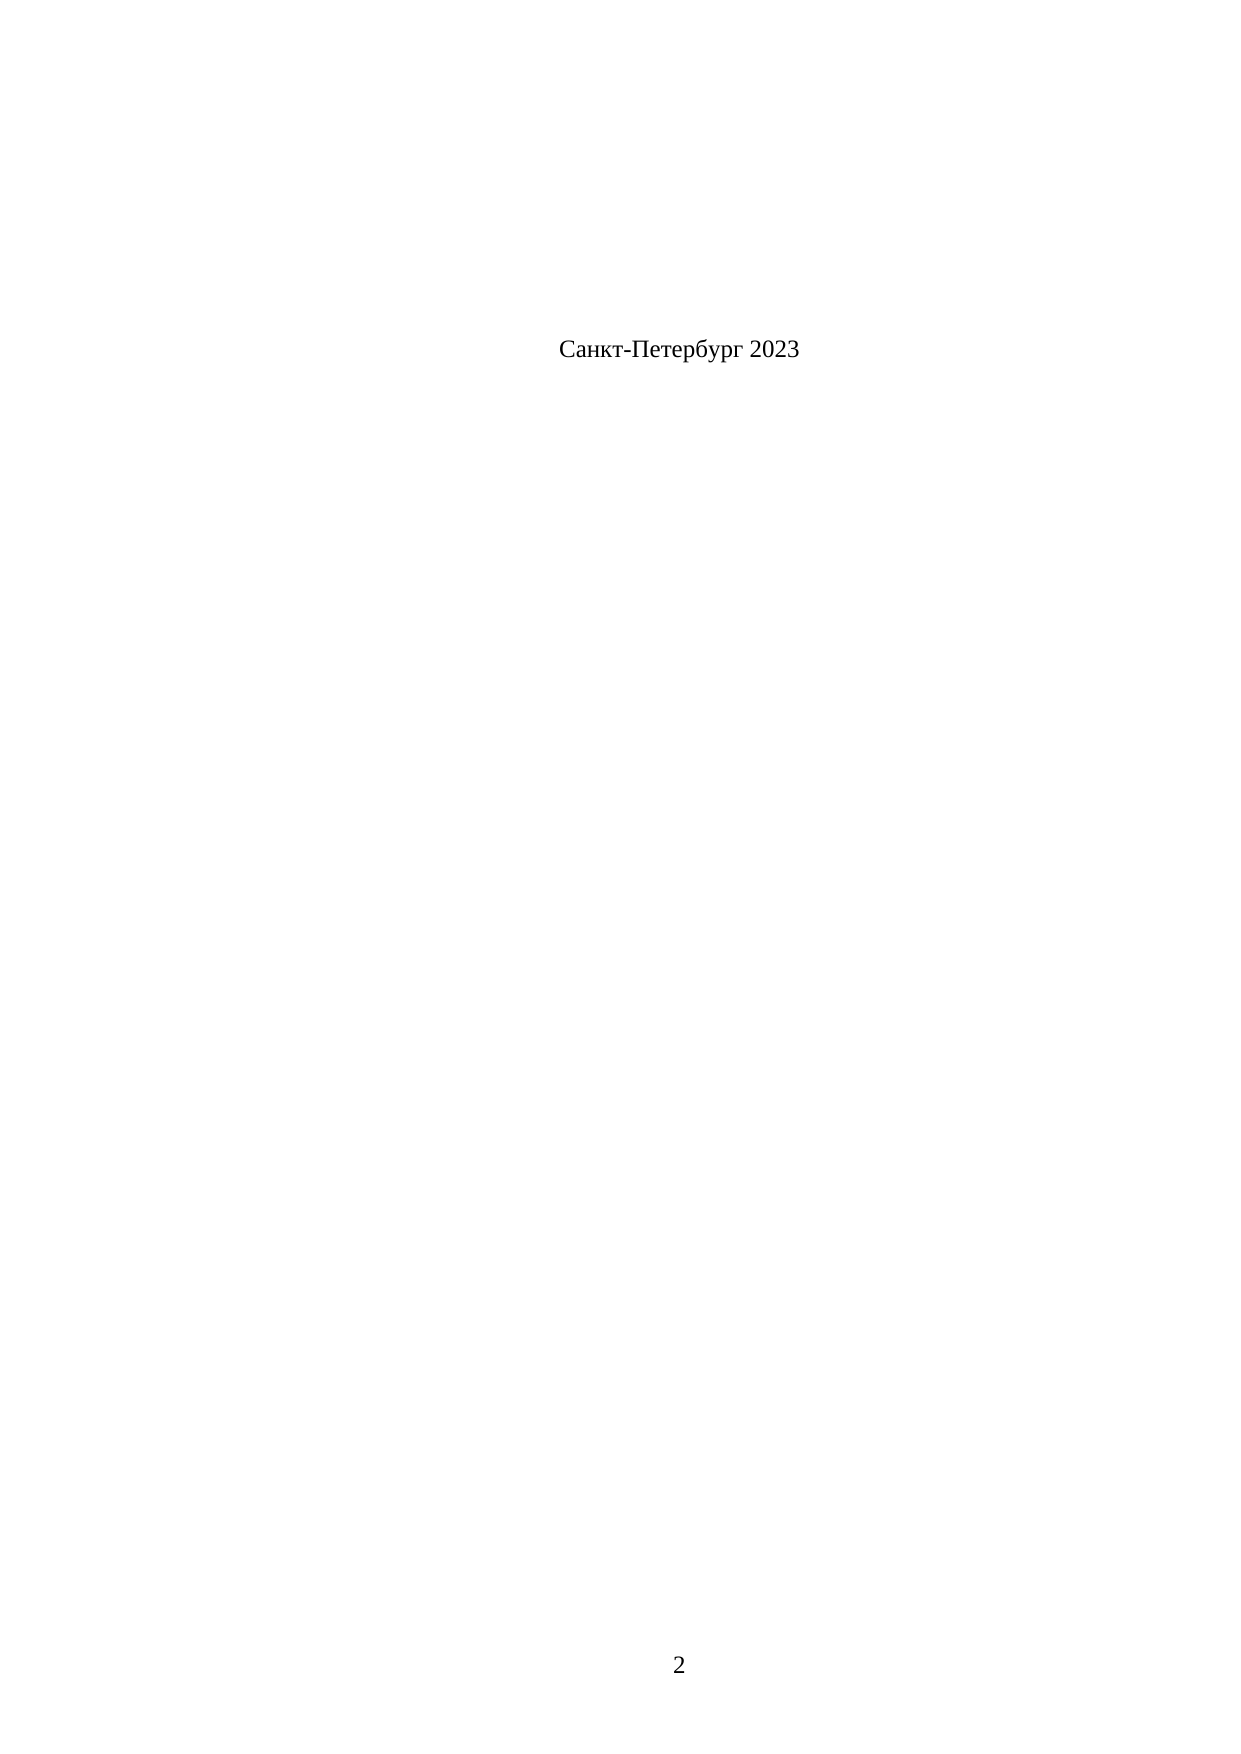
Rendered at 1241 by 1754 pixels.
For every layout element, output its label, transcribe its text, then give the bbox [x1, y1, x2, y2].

text Санкт-Петербург 2023 [177, 334, 1181, 363]
